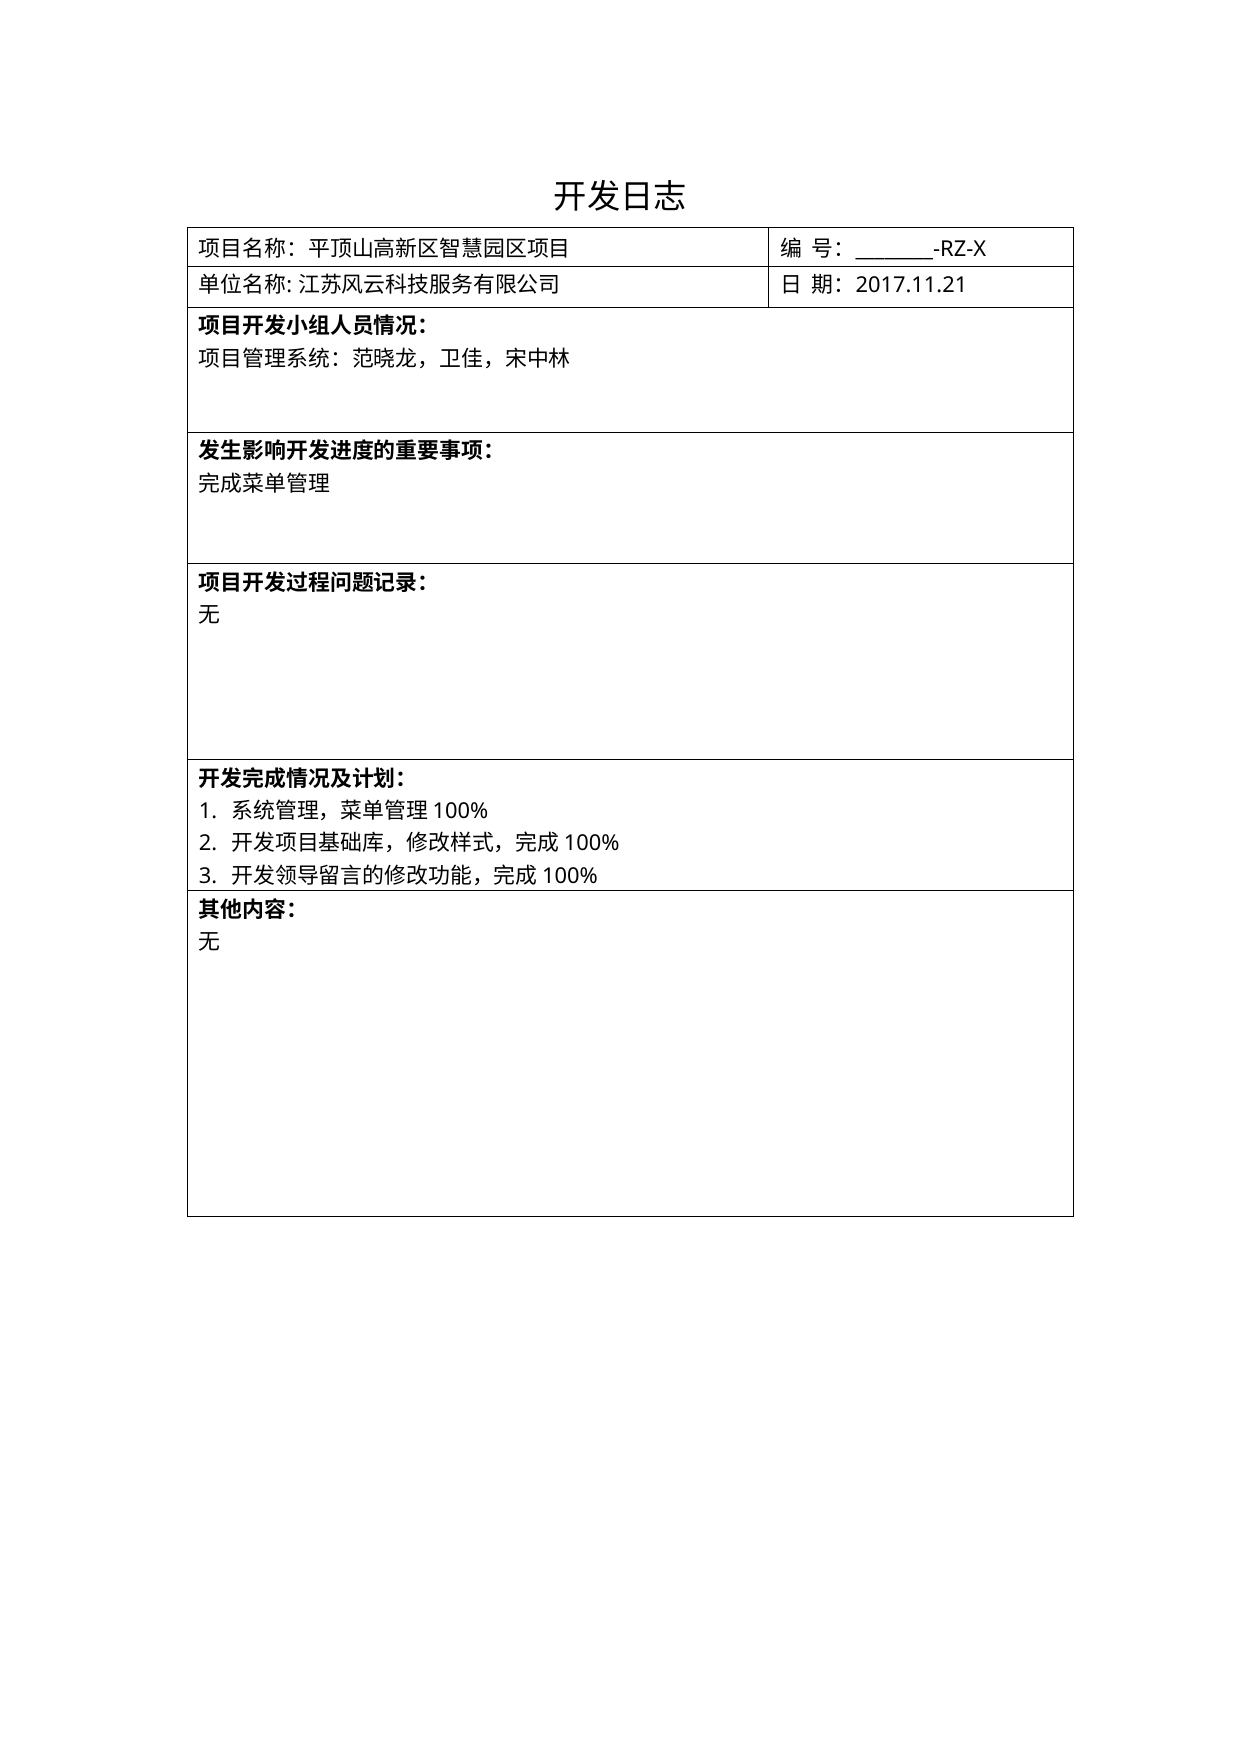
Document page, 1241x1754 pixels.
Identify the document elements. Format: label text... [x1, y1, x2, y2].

text 开发日志 [187, 162, 1053, 227]
table_cell 开发完成情况及计划： 系统管理，菜单管理100% 开发项目基础库，修改样式，完成100% 开发领导留言的修改功能，完成100% [188, 760, 1073, 890]
table_cell 单位名称: 江苏风云科技服务有限公司 [188, 267, 768, 307]
table_cell 项目开发小组人员情况： 项目管理系统：范晓龙，卫佳，宋中林 [188, 308, 1073, 432]
table_header 项目名称：平顶山高新区智慧园区项目 [188, 228, 768, 266]
table_cell 发生影响开发进度的重要事项： 完成菜单管理 [188, 433, 1073, 563]
table_cell 项目开发过程问题记录： 无 [188, 564, 1073, 759]
table_cell 日 期：2017.11.21 [769, 267, 1073, 307]
table_cell 其他内容： 无 [188, 891, 1073, 1216]
table_header 编 号：________-RZ-X [769, 228, 1073, 266]
